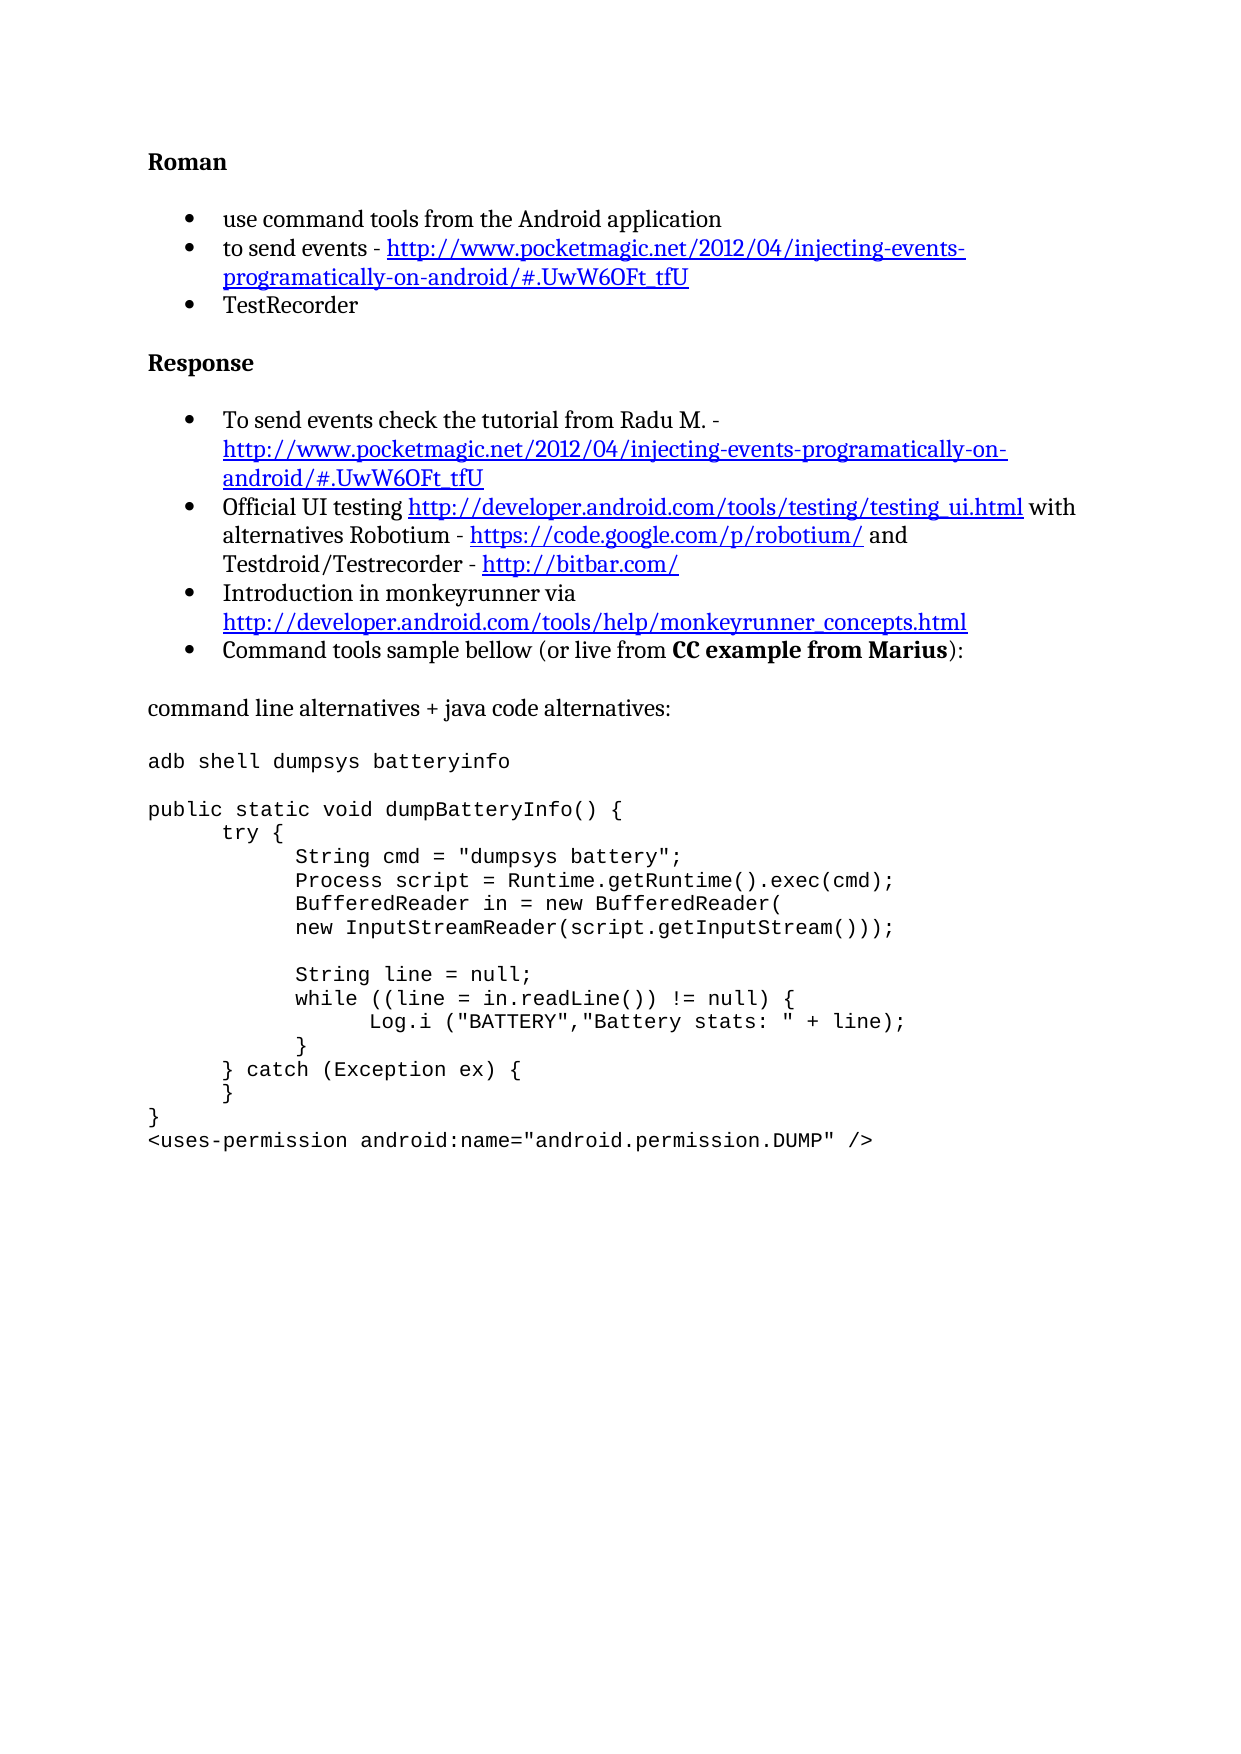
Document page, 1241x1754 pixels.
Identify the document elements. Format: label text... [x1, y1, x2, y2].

text Log.i ("BATTERY","Battery stats: " + line); [148, 1011, 1093, 1035]
text String line = null; [148, 964, 1093, 988]
list TestRecorder [185, 291, 1093, 320]
text command line alternatives + java code alternatives: [148, 694, 1093, 723]
text String cmd = "dumpsys battery"; [148, 846, 1093, 869]
text Response [148, 349, 1093, 378]
text } catch (Exception ex) { [148, 1059, 1093, 1082]
text } [148, 1082, 1093, 1106]
text } [148, 1035, 1093, 1059]
list Introduction in monkeyrunner via http://developer.android.com/tools/help/monkeyrunner_concepts.html [185, 579, 1093, 636]
text <uses-permission android:name="android.permission.DUMP" /> [148, 1130, 1093, 1153]
text } [148, 1106, 1093, 1130]
list use command tools from the Android application [185, 205, 1093, 234]
list To send events check the tutorial from Radu M. - http://www.pocketmagic.net/2012/04/injecting-events-programatically-on-android/#.UwW6OFt_tfU [185, 406, 1093, 493]
text Roman [148, 148, 1093, 176]
list Official UI testing http://developer.android.com/tools/testing/testing_ui.html with alternatives Robotium - https://code.google.com/p/robotium/ and Testdroid/Testrecorder - http://bitbar.com/ [185, 493, 1093, 579]
text adb shell dumpsys batteryinfo [148, 751, 1093, 775]
text Process script = Runtime.getRuntime().exec(cmd); [148, 869, 1093, 893]
list Command tools sample bellow (or live from CC example from Marius): [185, 636, 1093, 665]
list to send events - http://www.pocketmagic.net/2012/04/injecting-events-programatically-on-android/#.UwW6OFt_tfU [185, 234, 1093, 291]
text while ((line = in.readLine()) != null) { [148, 988, 1093, 1011]
text new InputStreamReader(script.getInputStream())); [148, 917, 1093, 941]
text BufferedReader in = new BufferedReader( [148, 893, 1093, 917]
text try { [148, 822, 1093, 846]
text public static void dumpBatteryInfo() { [148, 799, 1093, 822]
